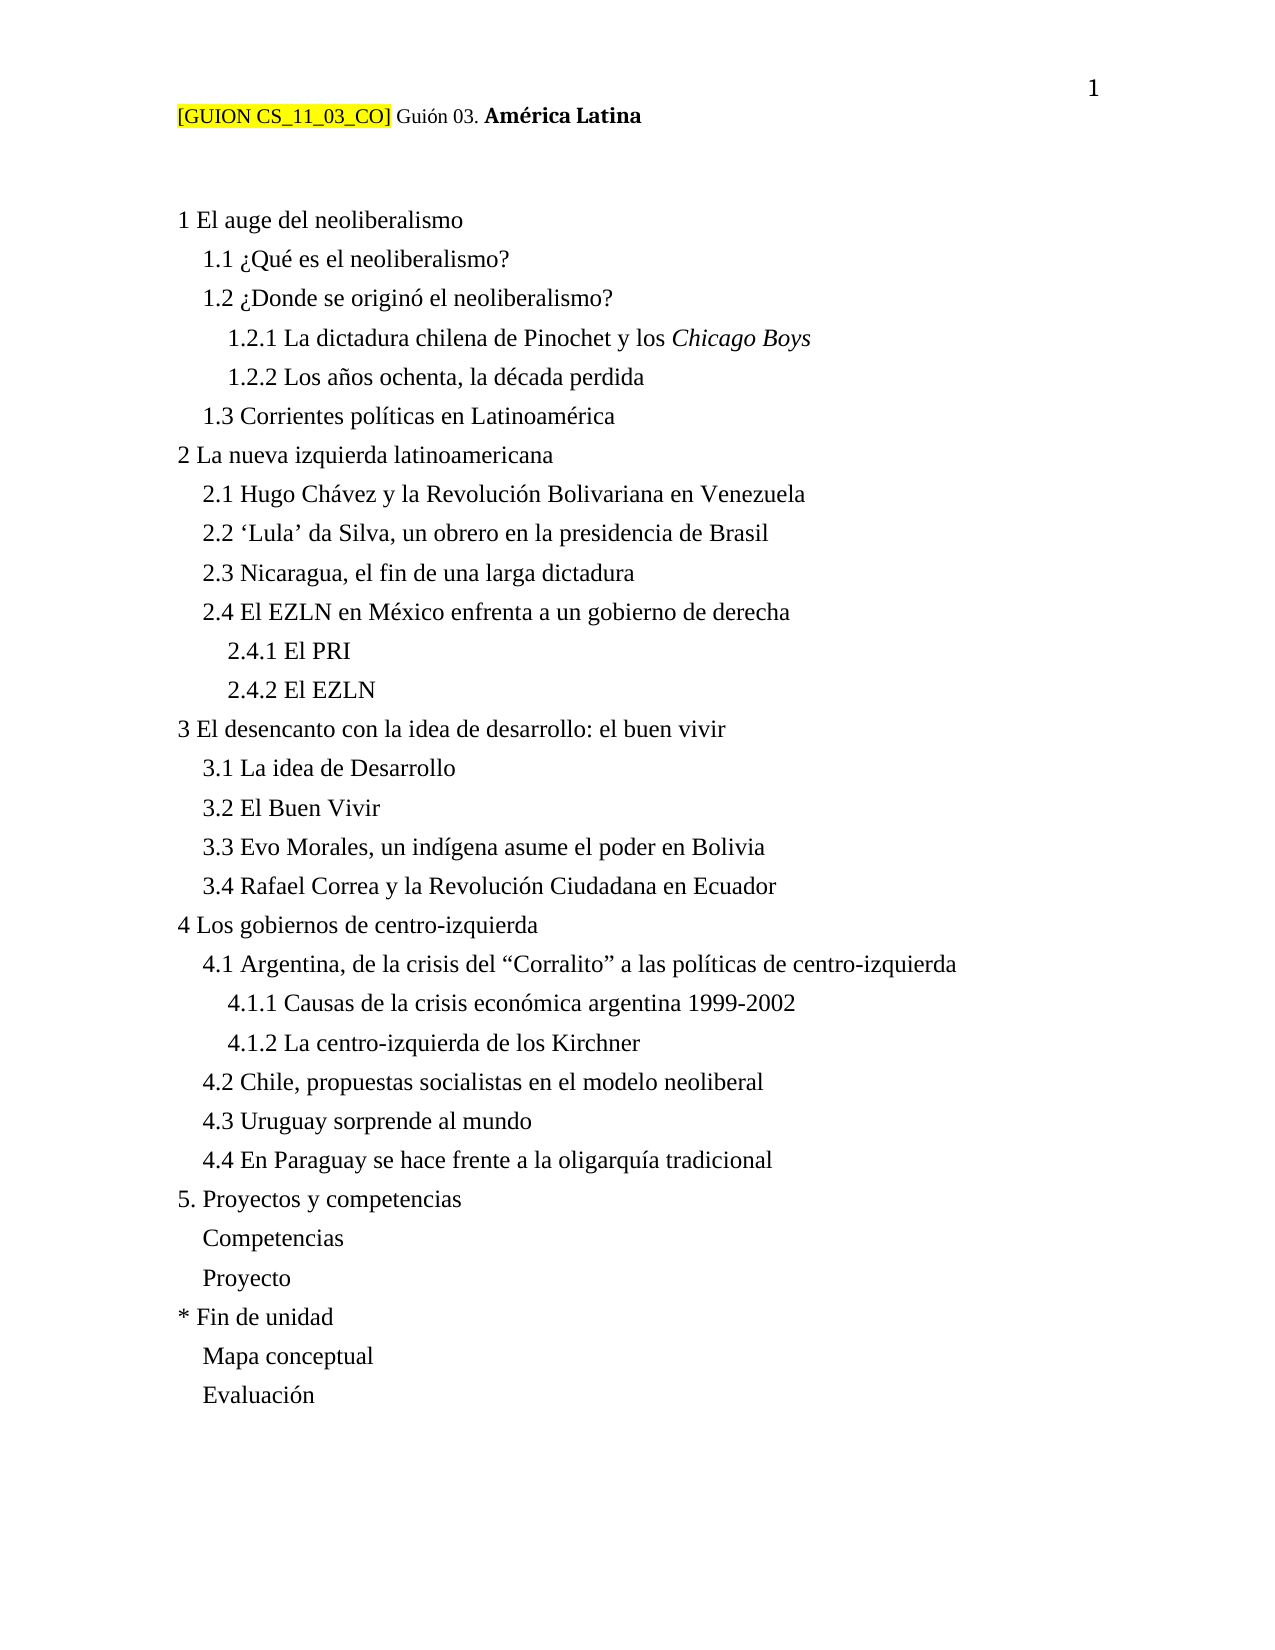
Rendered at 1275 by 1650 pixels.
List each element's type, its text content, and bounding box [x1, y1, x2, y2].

text 1.2 ¿Donde se originó el neoliberalismo? [202, 283, 1098, 312]
text 3 El desencanto con la idea de desarrollo: el buen vivir [177, 714, 1098, 743]
text 4.1.2 La centro-izquierda de los Kirchner [227, 1028, 1098, 1056]
text 2.4 El EZLN en México enfrenta a un gobierno de derecha [202, 597, 1098, 626]
text 5. Proyectos y competencias [177, 1184, 1098, 1213]
text 4.1.1 Causas de la crisis económica argentina 1999-2002 [227, 988, 1098, 1017]
text Evaluación [202, 1380, 1098, 1409]
text 1.1 ¿Qué es el neoliberalismo? [202, 244, 1098, 273]
text 4 Los gobiernos de centro-izquierda [177, 910, 1098, 939]
text Proyecto [202, 1263, 1098, 1291]
text 4.3 Uruguay sorprende al mundo [202, 1106, 1098, 1135]
text 1.2.1 La dictadura chilena de Pinochet y los Chicago Boys [227, 323, 1098, 351]
text 2.1 Hugo Chávez y la Revolución Bolivariana en Venezuela [202, 479, 1098, 508]
text 3.4 Rafael Correa y la Revolución Ciudadana en Ecuador [202, 871, 1098, 900]
text 3.2 El Buen Vivir [202, 793, 1098, 821]
text 4.2 Chile, propuestas socialistas en el modelo neoliberal [202, 1067, 1098, 1096]
text 3.3 Evo Morales, un indígena asume el poder en Bolivia [202, 832, 1098, 861]
text 2.3 Nicaragua, el fin de una larga dictadura [202, 558, 1098, 586]
text 4.1 Argentina, de la crisis del “Corralito” a las políticas de centro-izquierda [202, 949, 1098, 978]
text Competencias [202, 1223, 1098, 1252]
text 1.2.2 Los años ochenta, la década perdida [227, 362, 1098, 391]
text Mapa conceptual [202, 1341, 1098, 1370]
text * Fin de unidad [177, 1302, 1098, 1331]
text 1 El auge del neoliberalismo [177, 205, 1098, 234]
text 2.4.2 El EZLN [227, 675, 1098, 704]
text 2 La nueva izquierda latinoamericana [177, 440, 1098, 469]
text 2.4.1 El PRI [227, 636, 1098, 665]
text 2.2 ‘Lula’ da Silva, un obrero en la presidencia de Brasil [202, 518, 1098, 547]
text 4.4 En Paraguay se hace frente a la oligarquía tradicional [202, 1145, 1098, 1174]
text 3.1 La idea de Desarrollo [202, 753, 1098, 782]
text 1.3 Corrientes políticas en Latinoamérica [202, 401, 1098, 430]
